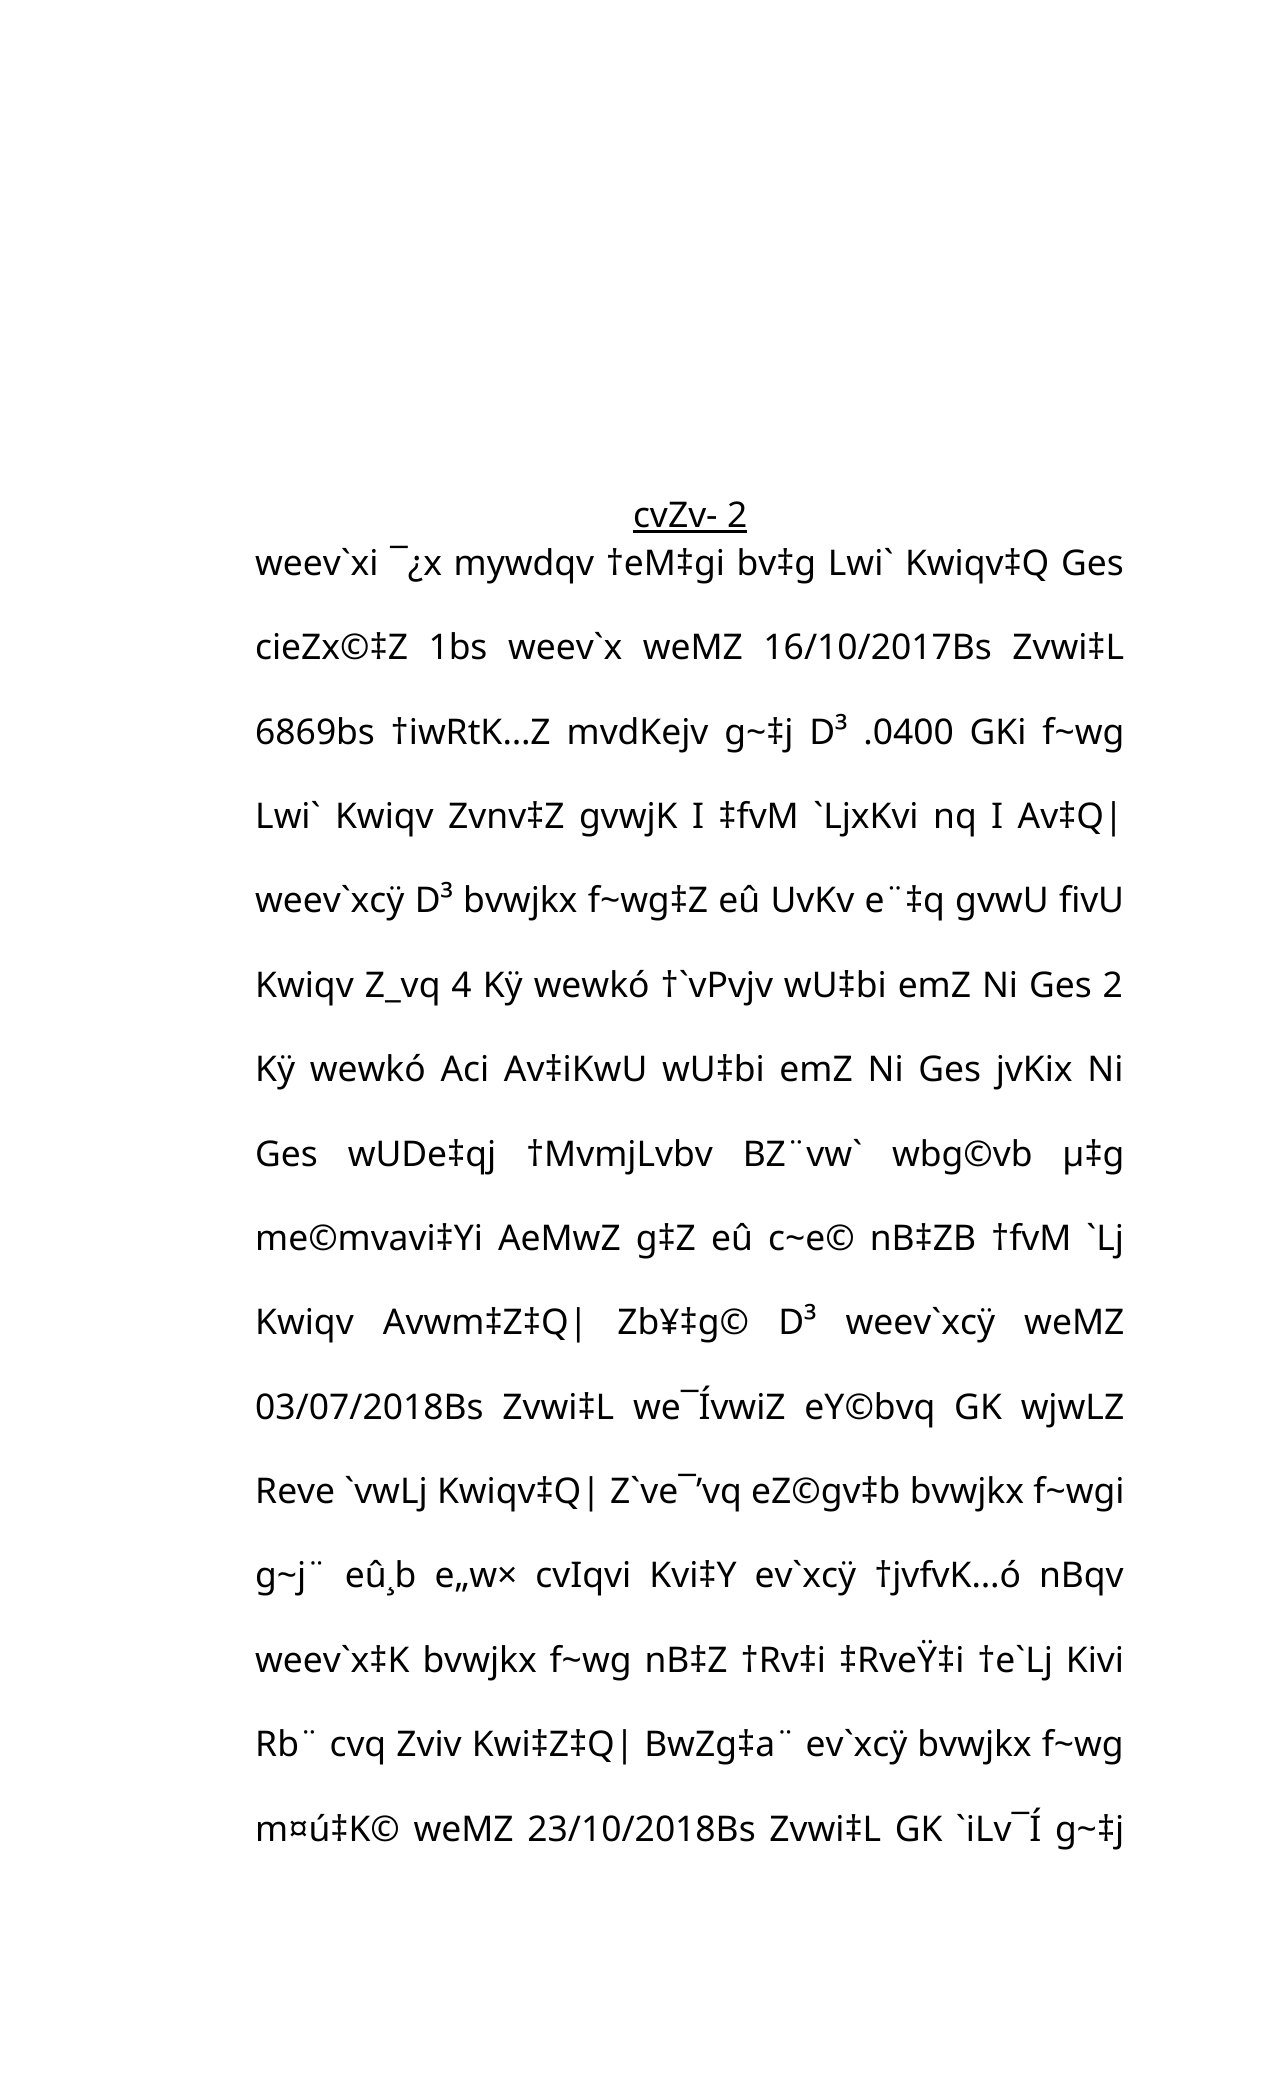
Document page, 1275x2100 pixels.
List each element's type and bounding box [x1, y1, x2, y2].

text [255, 537, 1125, 1851]
